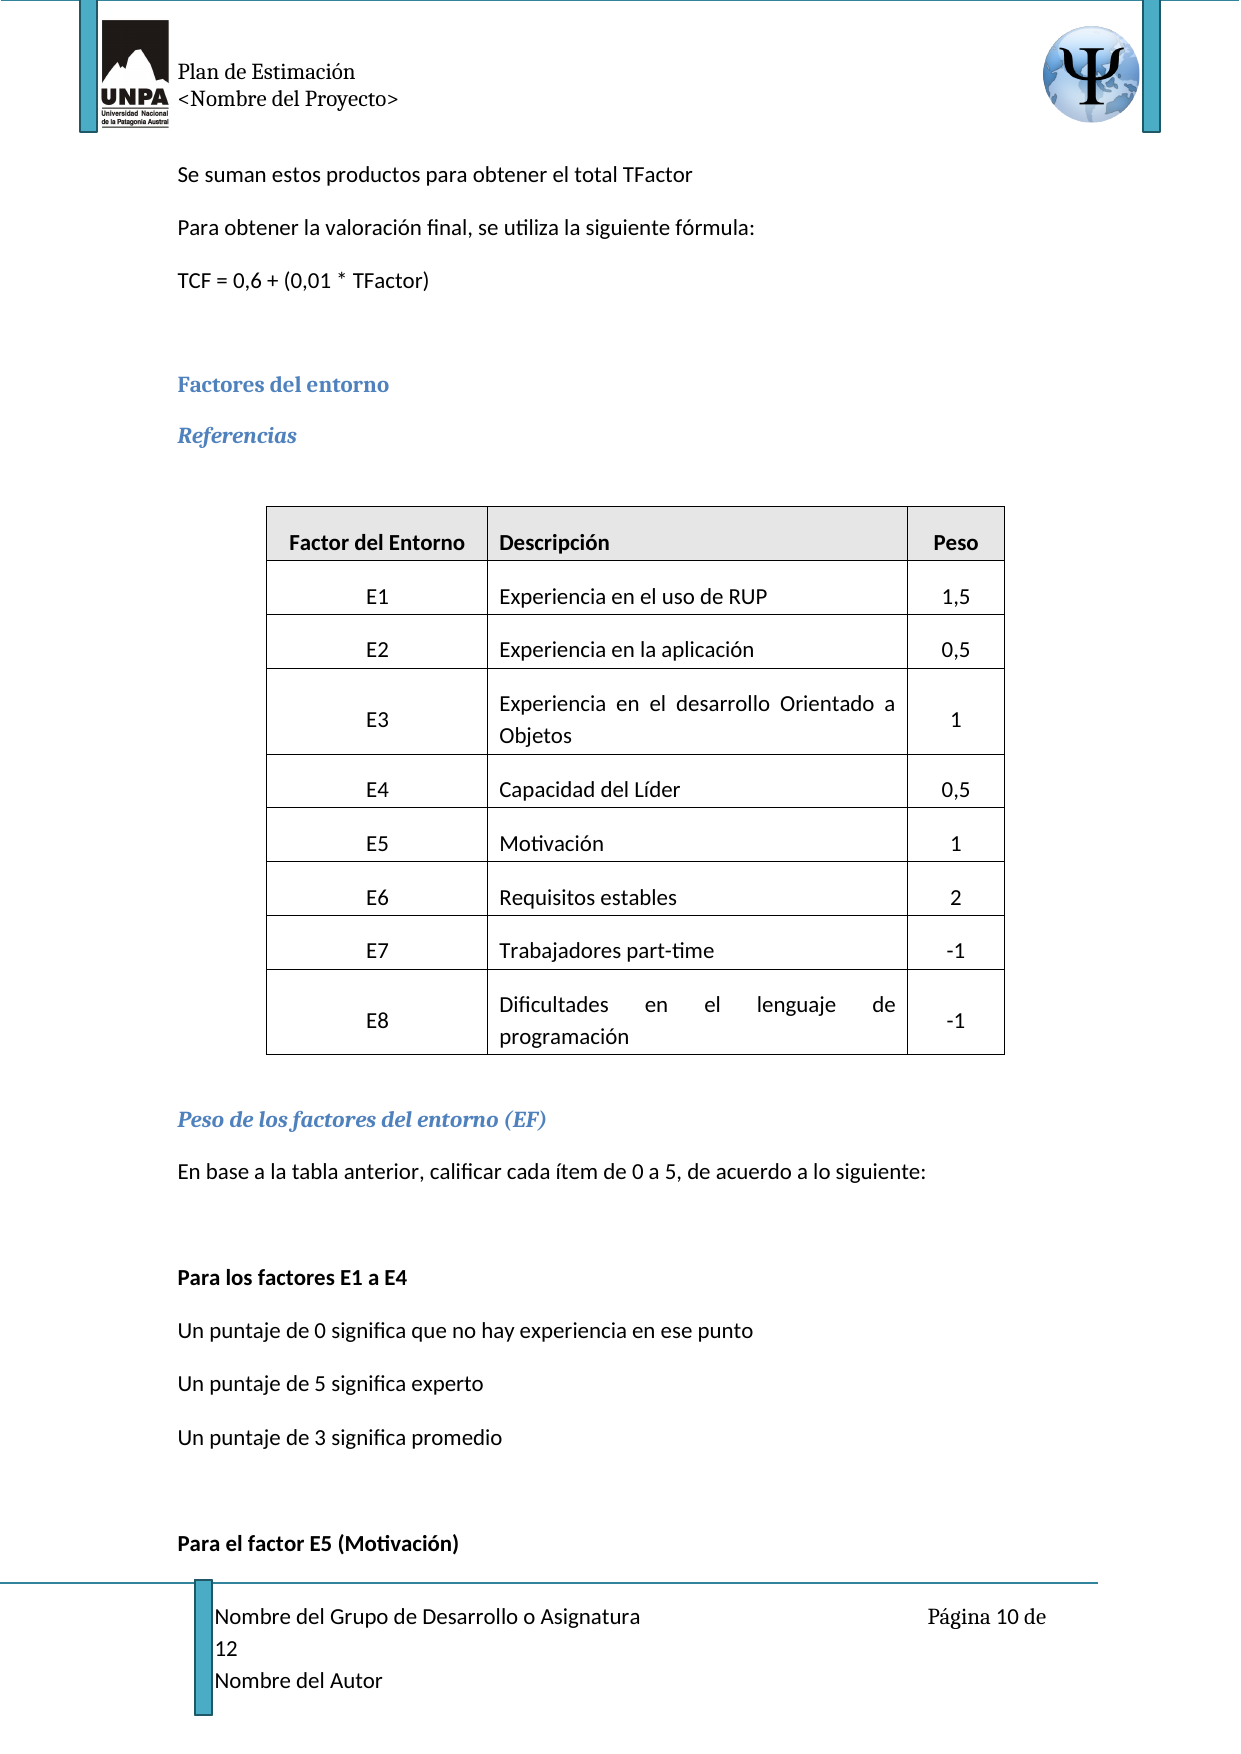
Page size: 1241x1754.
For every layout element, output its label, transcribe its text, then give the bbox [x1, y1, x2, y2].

table_cell E8 [267, 970, 487, 1054]
table_cell 2 [908, 862, 1004, 915]
table_cell Experiencia en la aplicación [488, 615, 907, 667]
table_cell 0,5 [908, 615, 1004, 667]
table_cell E2 [267, 615, 487, 667]
table_header Factor del Entorno [267, 507, 487, 560]
table_cell Requisitos estables [488, 862, 907, 915]
table_cell E7 [267, 916, 487, 968]
table_cell E5 [267, 808, 487, 861]
text TCF = 0,6 + (0,01 * TFactor) [177, 266, 1063, 294]
table_cell Dificultades en el lenguaje de programación [488, 970, 907, 1054]
table_cell Motivación [488, 808, 907, 861]
table_header Descripción [488, 507, 907, 560]
table_cell Trabajadores part-time [488, 916, 907, 968]
text Para obtener la valoración final, se utiliza la siguiente fórmula: [177, 213, 1063, 241]
table_cell E1 [267, 561, 487, 614]
text Se suman estos productos para obtener el total TFactor [177, 160, 1063, 188]
picture [100, 18, 170, 129]
table_cell E6 [267, 862, 487, 915]
text Un puntaje de 5 significa experto [177, 1369, 1063, 1398]
table_cell Capacidad del Líder [488, 755, 907, 807]
text Un puntaje de 3 significa promedio [177, 1423, 1063, 1451]
table_cell 0,5 [908, 755, 1004, 807]
table_cell 1,5 [908, 561, 1004, 614]
table_cell 1 [908, 808, 1004, 861]
table_cell 1 [908, 669, 1004, 753]
table_header Peso [908, 507, 1004, 560]
table_cell E3 [267, 669, 487, 753]
text Para los factores E1 a E4 [177, 1263, 1063, 1292]
picture [1036, 19, 1146, 129]
text Para el factor E5 (Motivación) [177, 1529, 1063, 1557]
table_cell Experiencia en el uso de RUP [488, 561, 907, 614]
table_cell Experiencia en el desarrollo Orientado a Objetos [488, 669, 907, 753]
table_cell -1 [908, 970, 1004, 1054]
text Factores del entorno [177, 372, 1063, 398]
text En base a la tabla anterior, calificar cada ítem de 0 a 5, de acuerdo a lo siguiente: [177, 1157, 1063, 1186]
text Peso de los factores del entorno (EF) [177, 1076, 1063, 1133]
table_cell -1 [908, 916, 1004, 968]
text Referencias [177, 423, 1063, 449]
table_cell E4 [267, 755, 487, 807]
text Un puntaje de 0 significa que no hay experiencia en ese punto [177, 1317, 1063, 1344]
